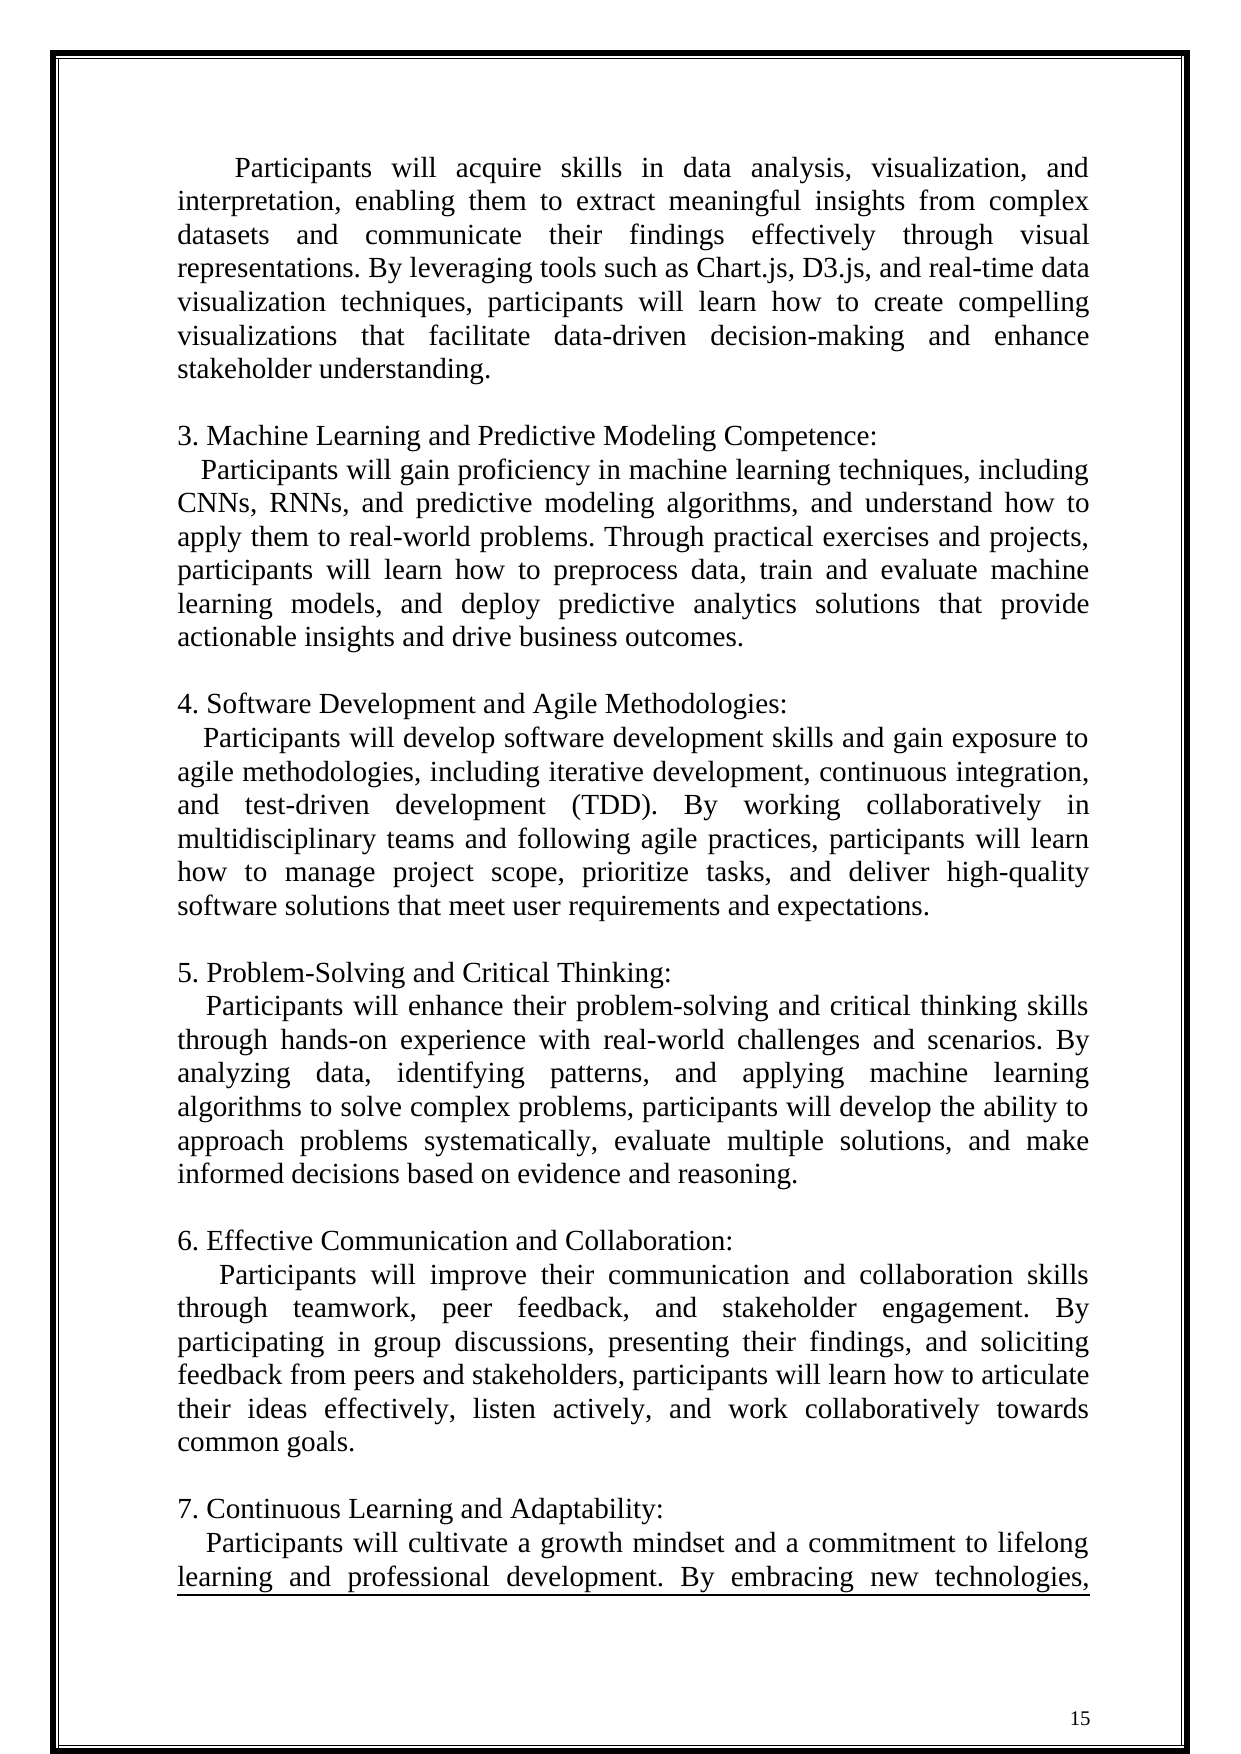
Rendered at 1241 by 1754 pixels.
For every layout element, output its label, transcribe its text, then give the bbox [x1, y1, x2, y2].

text Participants will enhance their problem-solving and critical thinking skills through hands-on experience with real-world challenges and scenarios. By analyzing data, identifying patterns, and applying machine learning algorithms to solve complex problems, participants will develop the ability to approach problems systematically, evaluate multiple solutions, and make informed decisions based on evidence and reasoning. [177, 988, 1090, 1190]
text Participants will gain proficiency in machine learning techniques, including CNNs, RNNs, and predictive modeling algorithms, and understand how to apply them to real-world problems. Through practical exercises and projects, participants will learn how to preprocess data, train and evaluate machine learning models, and deploy predictive analytics solutions that provide actionable insights and drive business outcomes. [177, 452, 1090, 653]
text 4. Software Development and Agile Methodologies: [177, 687, 1090, 720]
text Participants will improve their communication and collaboration skills through teamwork, peer feedback, and stakeholder engagement. By participating in group discussions, presenting their findings, and soliciting feedback from peers and stakeholders, participants will learn how to articulate their ideas effectively, listen actively, and work collaboratively towards common goals. [177, 1257, 1090, 1458]
text Participants will acquire skills in data analysis, visualization, and interpretation, enabling them to extract meaningful insights from complex datasets and communicate their findings effectively through visual representations. By leveraging tools such as Chart.js, D3.js, and real-time data visualization techniques, participants will learn how to create compelling visualizations that facilitate data-driven decision-making and enhance stakeholder understanding. [177, 150, 1090, 385]
text 6. Effective Communication and Collaboration: [177, 1223, 1090, 1257]
text Participants will develop software development skills and gain exposure to agile methodologies, including iterative development, continuous integration, and test-driven development (TDD). By working collaboratively in multidisciplinary teams and following agile practices, participants will learn how to manage project scope, prioritize tasks, and deliver high-quality software solutions that meet user requirements and expectations. [177, 720, 1090, 921]
text 5. Problem-Solving and Critical Thinking: [177, 955, 1090, 988]
text 7. Continuous Learning and Adaptability: [177, 1492, 1090, 1525]
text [177, 1525, 1090, 1594]
text 3. Machine Learning and Predictive Modeling Competence: [177, 418, 1090, 452]
